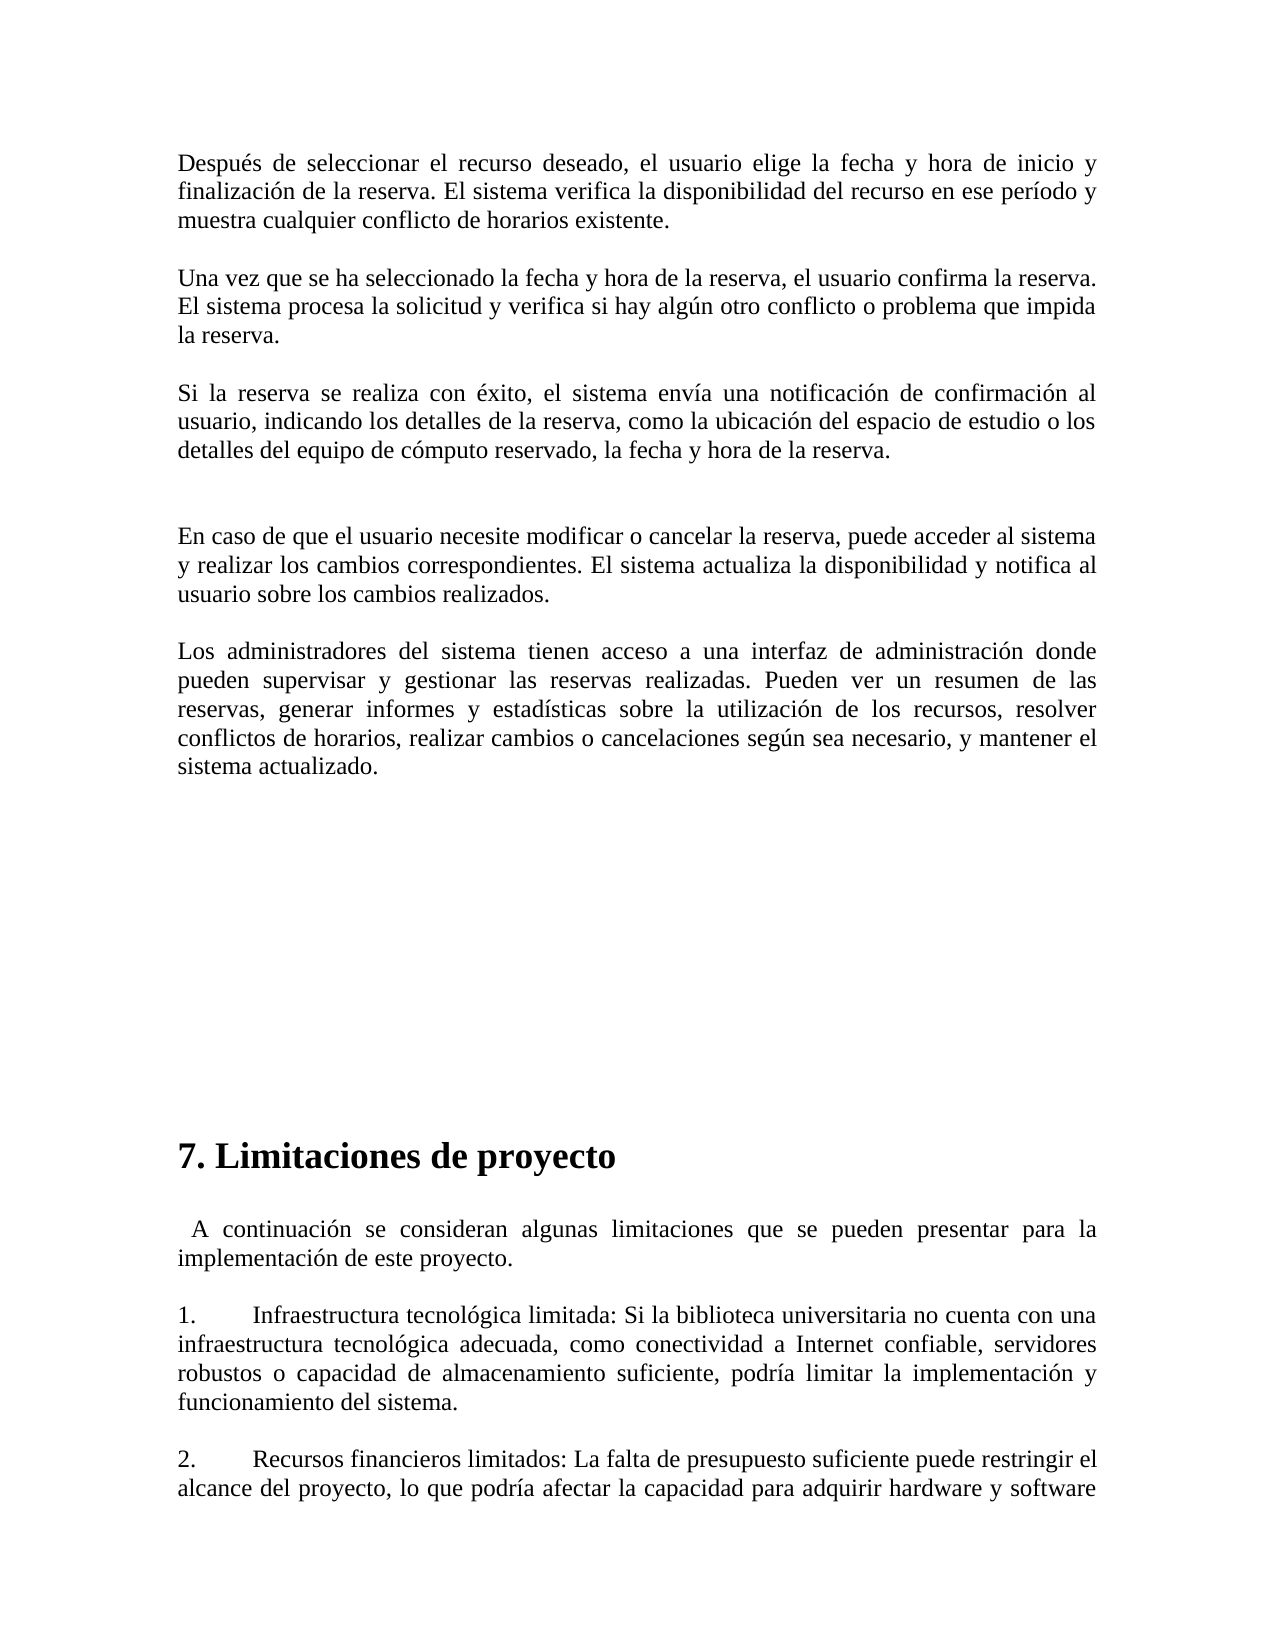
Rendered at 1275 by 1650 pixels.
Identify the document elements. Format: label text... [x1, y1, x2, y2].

text En caso de que el usuario necesite modificar o cancelar la reserva, puede acceder al sistema y realizar los cambios correspondientes. El sistema actualiza la disponibilidad y notifica al usuario sobre los cambios realizados. [177, 521, 1098, 608]
text A continuación se consideran algunas limitaciones que se pueden presentar para la implementación de este proyecto. [177, 1214, 1098, 1272]
text 1. Infraestructura tecnológica limitada: Si la biblioteca universitaria no cuenta con una infraestructura tecnológica adecuada, como conectividad a Internet confiable, servidores robustos o capacidad de almacenamiento suficiente, podría limitar la implementación y funcionamiento del sistema. [177, 1300, 1098, 1415]
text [177, 1444, 1098, 1502]
subtitle 7. Limitaciones de proyecto [177, 1134, 1098, 1177]
text Los administradores del sistema tienen acceso a una interfaz de administración donde pueden supervisar y gestionar las reservas realizadas. Pueden ver un resumen de las reservas, generar informes y estadísticas sobre la utilización de los recursos, resolver conflictos de horarios, realizar cambios o cancelaciones según sea necesario, y mantener el sistema actualizado. [177, 636, 1098, 780]
text Una vez que se ha seleccionado la fecha y hora de la reserva, el usuario confirma la reserva. El sistema procesa la solicitud y verifica si hay algún otro conflicto o problema que impida la reserva. [177, 263, 1098, 349]
text Después de seleccionar el recurso deseado, el usuario elige la fecha y hora de inicio y finalización de la reserva. El sistema verifica la disponibilidad del recurso en ese período y muestra cualquier conflicto de horarios existente. [177, 148, 1098, 234]
text Si la reserva se realiza con éxito, el sistema envía una notificación de confirmación al usuario, indicando los detalles de la reserva, como la ubicación del espacio de estudio o los detalles del equipo de cómputo reservado, la fecha y hora de la reserva. [177, 378, 1098, 464]
